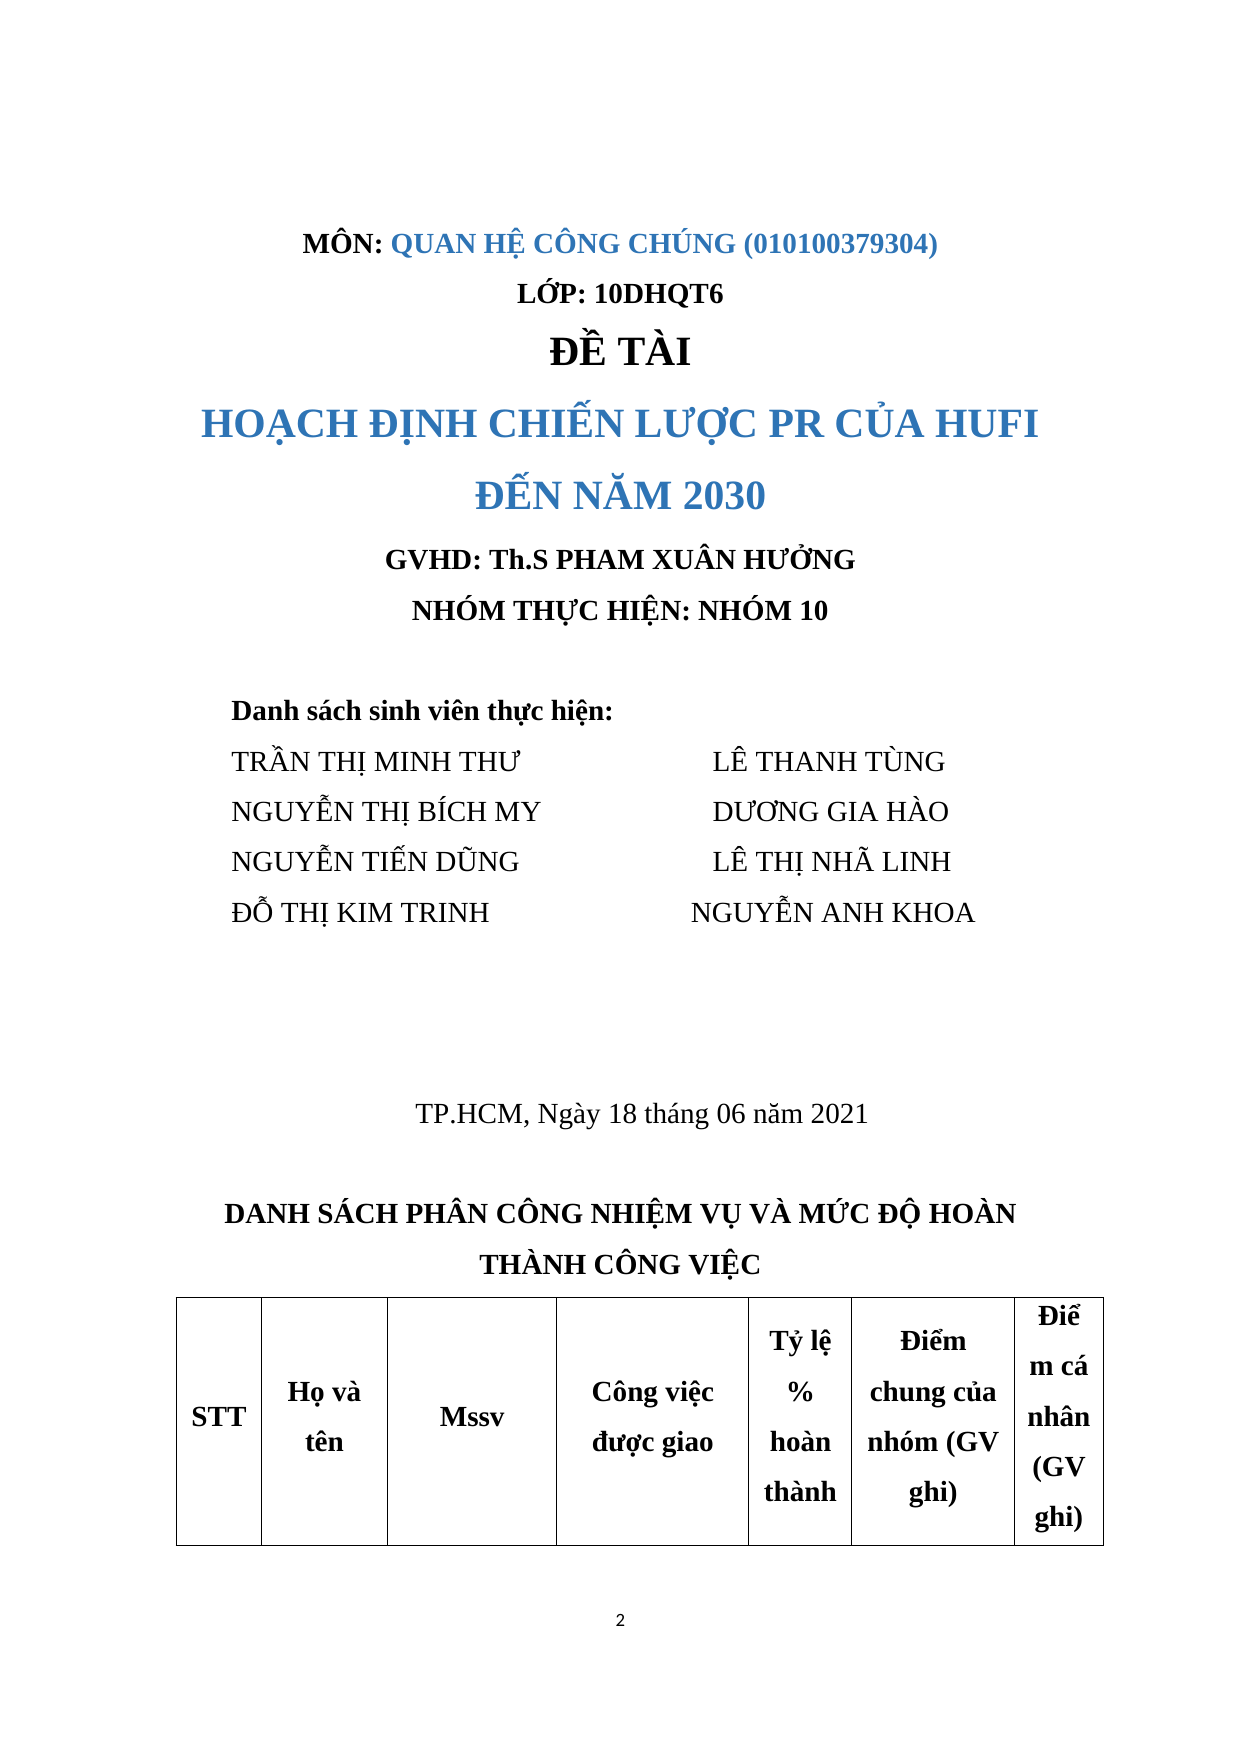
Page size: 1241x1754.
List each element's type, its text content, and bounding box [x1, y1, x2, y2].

text ĐỀ TÀI [187, 327, 1053, 375]
text GVHD: Th.S PHAM XUÂN HƯỞNG [187, 542, 1053, 576]
text TRẦN THỊ MINH THƯ LÊ THANH TÙNG [187, 744, 1053, 777]
table_header Công việc được giao [557, 1298, 748, 1545]
table_header Mssv [388, 1298, 556, 1545]
text MÔN: QUAN HỆ CÔNG CHÚNG (010100379304) [187, 226, 1053, 260]
table_header Tỷ lệ % hoàn thành [749, 1298, 851, 1545]
text ĐỖ THỊ KIM TRINH NGUYỄN ANH KHOA [187, 895, 1053, 928]
table_header Điểm cá nhân (GV ghi) [1015, 1298, 1103, 1545]
text Danh sách sinh viên thực hiện: [187, 693, 1053, 727]
text NGUYỄN THỊ BÍCH MY DƯƠNG GIA HÀO [187, 794, 1053, 828]
text HOẠCH ĐỊNH CHIẾN LƯỢC PR CỦA HUFI ĐẾN NĂM 2030 [187, 399, 1053, 518]
text NGUYỄN TIẾN DŨNG LÊ THỊ NHÃ LINH [187, 844, 1053, 878]
table_header Điểm chung của nhóm (GV ghi) [852, 1298, 1014, 1545]
text NHÓM THỰC HIỆN: NHÓM 10 [187, 593, 1053, 626]
text LỚP: 10DHQT6 [187, 277, 1053, 310]
table_header STT [177, 1298, 261, 1545]
text DANH SÁCH PHÂN CÔNG NHIỆM VỤ VÀ MỨC ĐỘ HOÀN THÀNH CÔNG VIỆC [187, 1197, 1053, 1280]
text TP.HCM, Ngày 18 tháng 06 năm 2021 [187, 1096, 1053, 1129]
table_header Họ và tên [262, 1298, 387, 1545]
